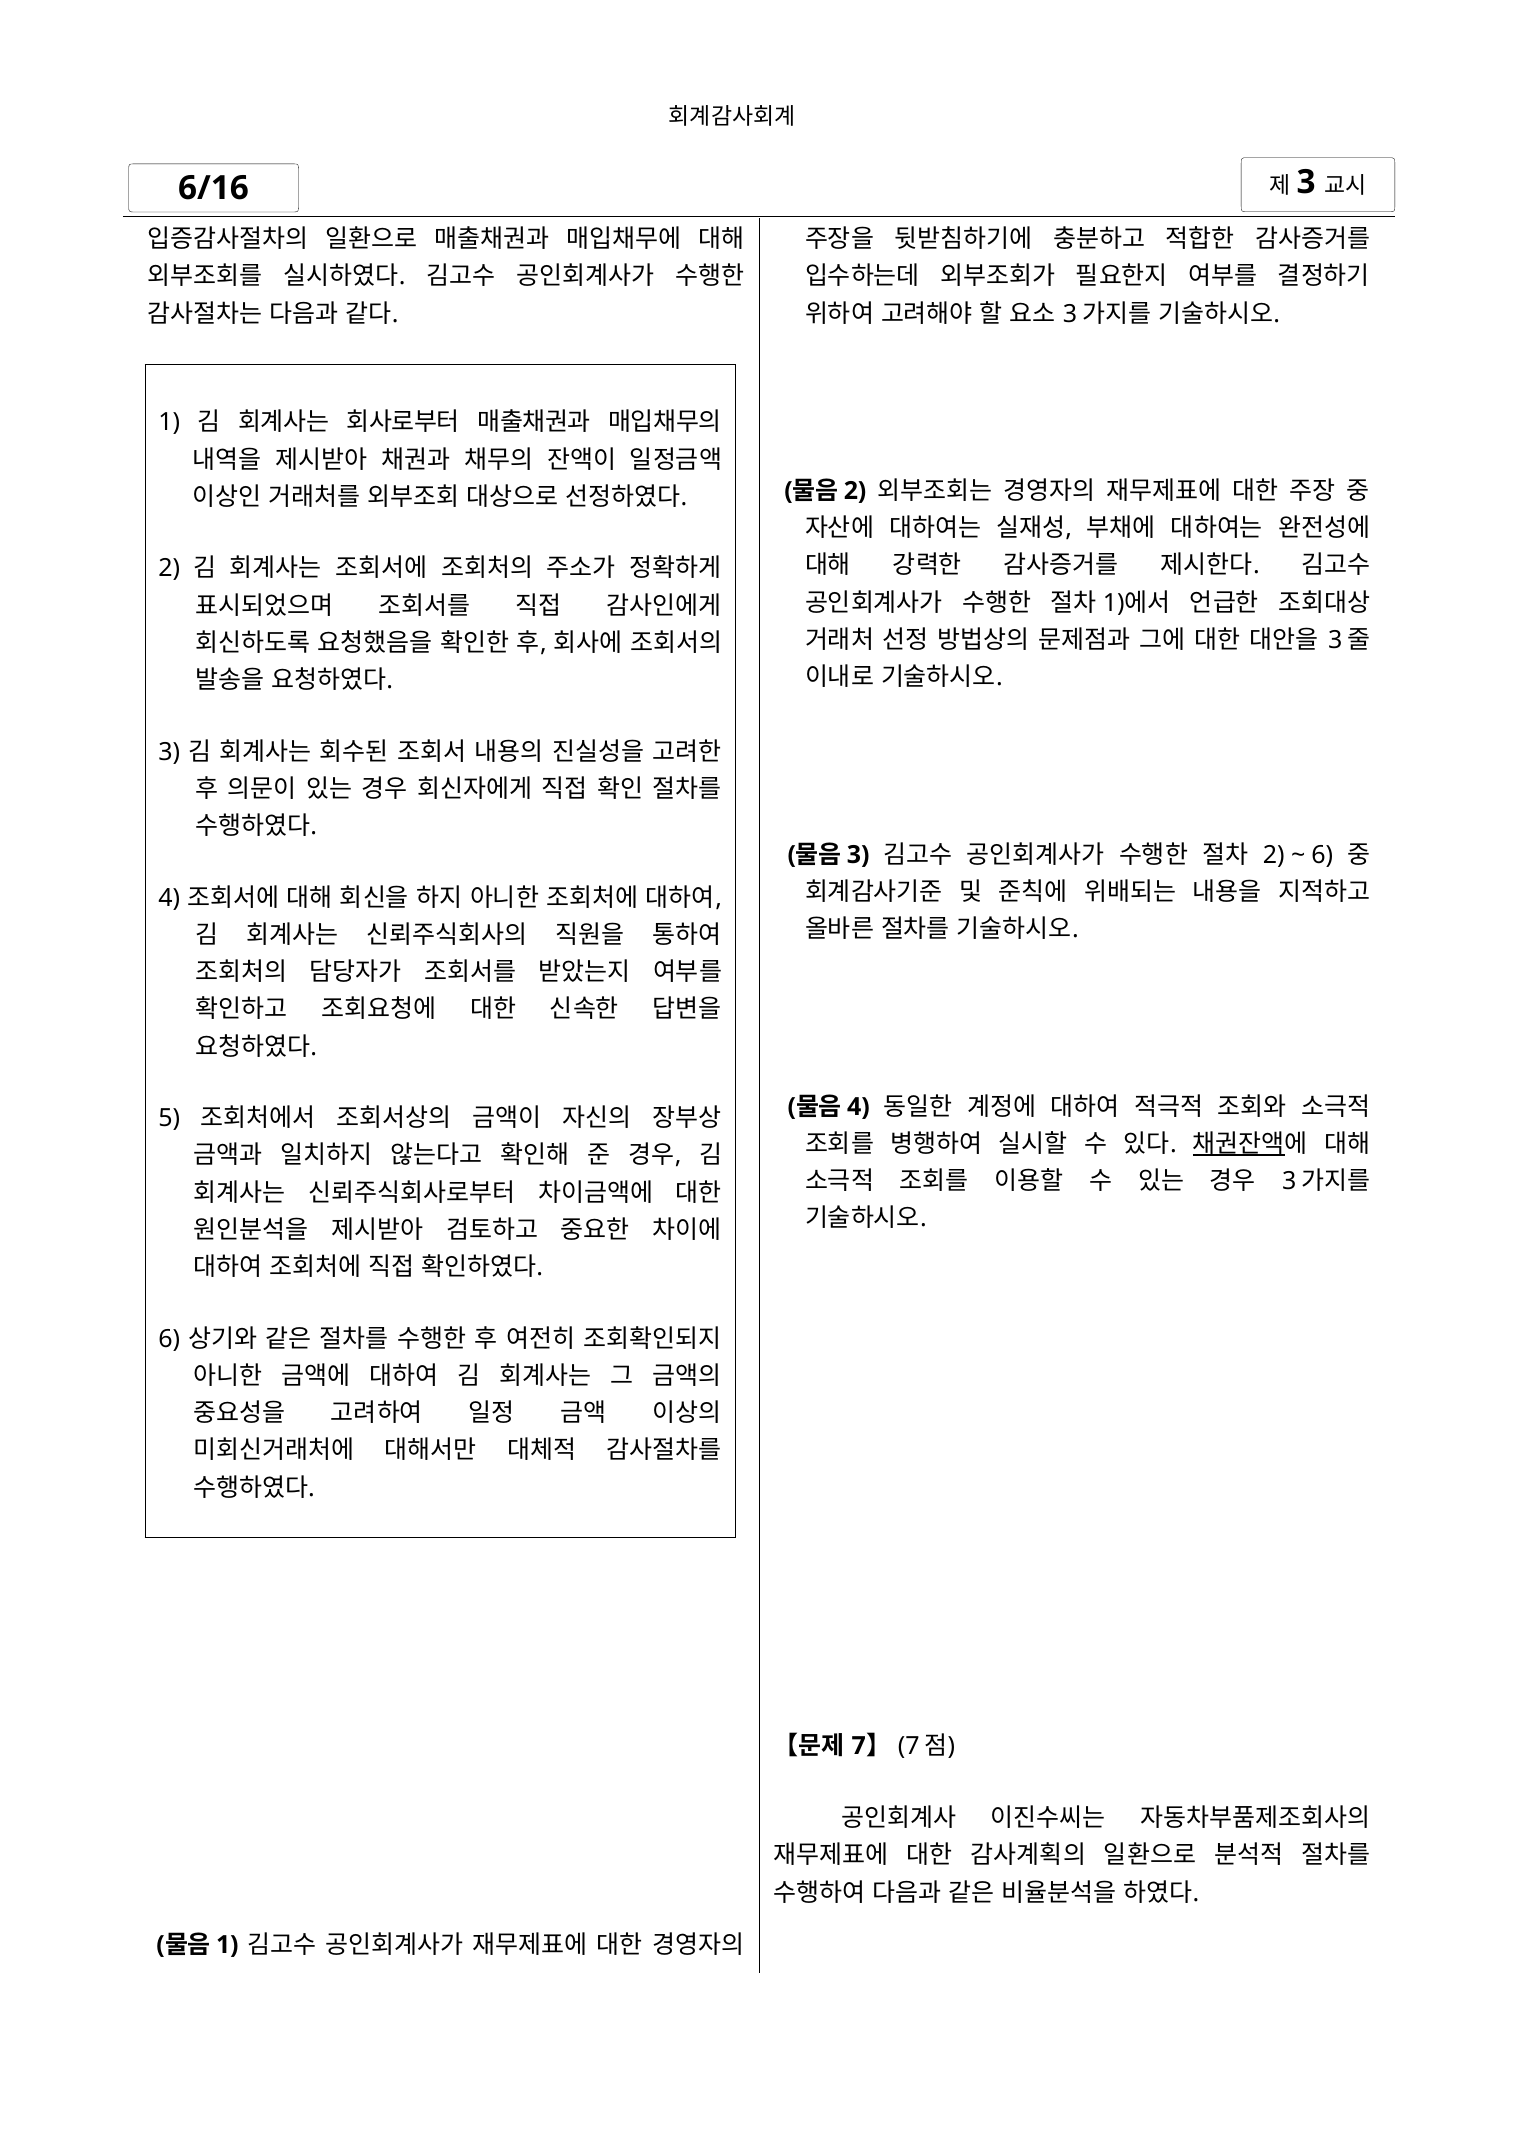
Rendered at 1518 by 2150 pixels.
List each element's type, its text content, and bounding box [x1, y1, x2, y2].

text (물음3) 김고수 공인회계사가 수행한 절차 2) ~ 6) 중 회계감사기준 및 준칙에 위배되는 내용을 지적하고 올바른 절차를 기술하시오. [773, 834, 1370, 945]
text 【문제 7】 (7점) [773, 1725, 1370, 1761]
table_header 1) 김 회계사는 회사로부터 매출채권과 매입채무의 내역을 제시받아 채권과 채무의 잔액이 일정금액 이상인 거래처를 외부조회 대상으로 선정하였다. 2) 김 회계사는 조회서에 조회처의 주소가 정확하게 표시되었으며 조회서를 직접 감사인에게 회신하도록 요청했음을 확인한 후, 회사에 조회서의 발송을 요청하였다. 3) 김 회계사는 회수된 조회서 내용의 진실성을 고려한 후 의문이 있는 경우 회신자에게 직접 확인 절차를 수행하였다. 4) 조회서에 대해 회신을 하지 아니한 조회처에 대하여, 김 회계사는 신뢰주식회사의 직원을 통하여 조회처의 담당자가 조회서를 받았는지 여부를 확인하고 조회요청에 대한 신속한 답변을 요청하였다. 5) 조회처에서 조회서상의 금액이 자신의 장부상 금액과 일치하지 않는다고 확인해 준 경우, 김 회계사는 신뢰주식회사로부터 차이금액에 대한 원인분석을 제시받아 검토하고 중요한 차이에 대하여 조회처에 직접 확인하였다. 6) 상기와 같은 절차를 수행한 후 여전히 조회확인되지 아니한 금액에 대하여 김 회계사는 그 금액의 중요성을 고려하여 일정 금액 이상의 미회신거래처에 대해서만 대체적 감사절차를 수행하였다. [146, 365, 735, 1536]
text 공인회계사 이진수씨는 자동차부품제조회사의 재무제표에 대한 감사계획의 일환으로 분석적 절차를 수행하여 다음과 같은 비율분석을 하였다. [773, 1797, 1370, 1908]
text (물음4) 동일한 계정에 대하여 적극적 조회와 소극적 조회를 병행하여 실시할 수 있다. 채권잔액에 대해 소극적 조회를 이용할 수 있는 경우 3가지를 기술하시오. [773, 1086, 1370, 1234]
text (물음1) 김고수 공인회계사가 재무제표에 대한 경영자의 주장을 뒷받침하기에 충분하고 적합한 감사증거를 입수하는데 외부조회가 필요한지 여부를 결정하기 위하여 고려해야 할 요소 3가지를 기술하시오. [148, 1925, 744, 1961]
text (물음1) 김고수 공인회계사가 재무제표에 대한 경영자의 주장을 뒷받침하기에 충분하고 적합한 감사증거를 입수하는데 외부조회가 필요한지 여부를 결정하기 위하여 고려해야 할 요소 3가지를 기술하시오. [773, 218, 1370, 329]
text (물음2) 외부조회는 경영자의 재무제표에 대한 주장 중 자산에 대하여는 실재성, 부채에 대하여는 완전성에 대해 강력한 감사증거를 제시한다. 김고수 공인회계사가 수행한 절차 1)에서 언급한 조회대상 거래처 선정 방법상의 문제점과 그에 대한 대안을 3줄 이내로 기술하시오. [773, 470, 1370, 693]
text 김고수 공인회계사는 신뢰주식회사의 재무제표에 대한 입증감사절차의 일환으로 매출채권과 매입채무에 대해 외부조회를 실시하였다. 김고수 공인회계사가 수행한 감사절차는 다음과 같다. [148, 218, 744, 329]
